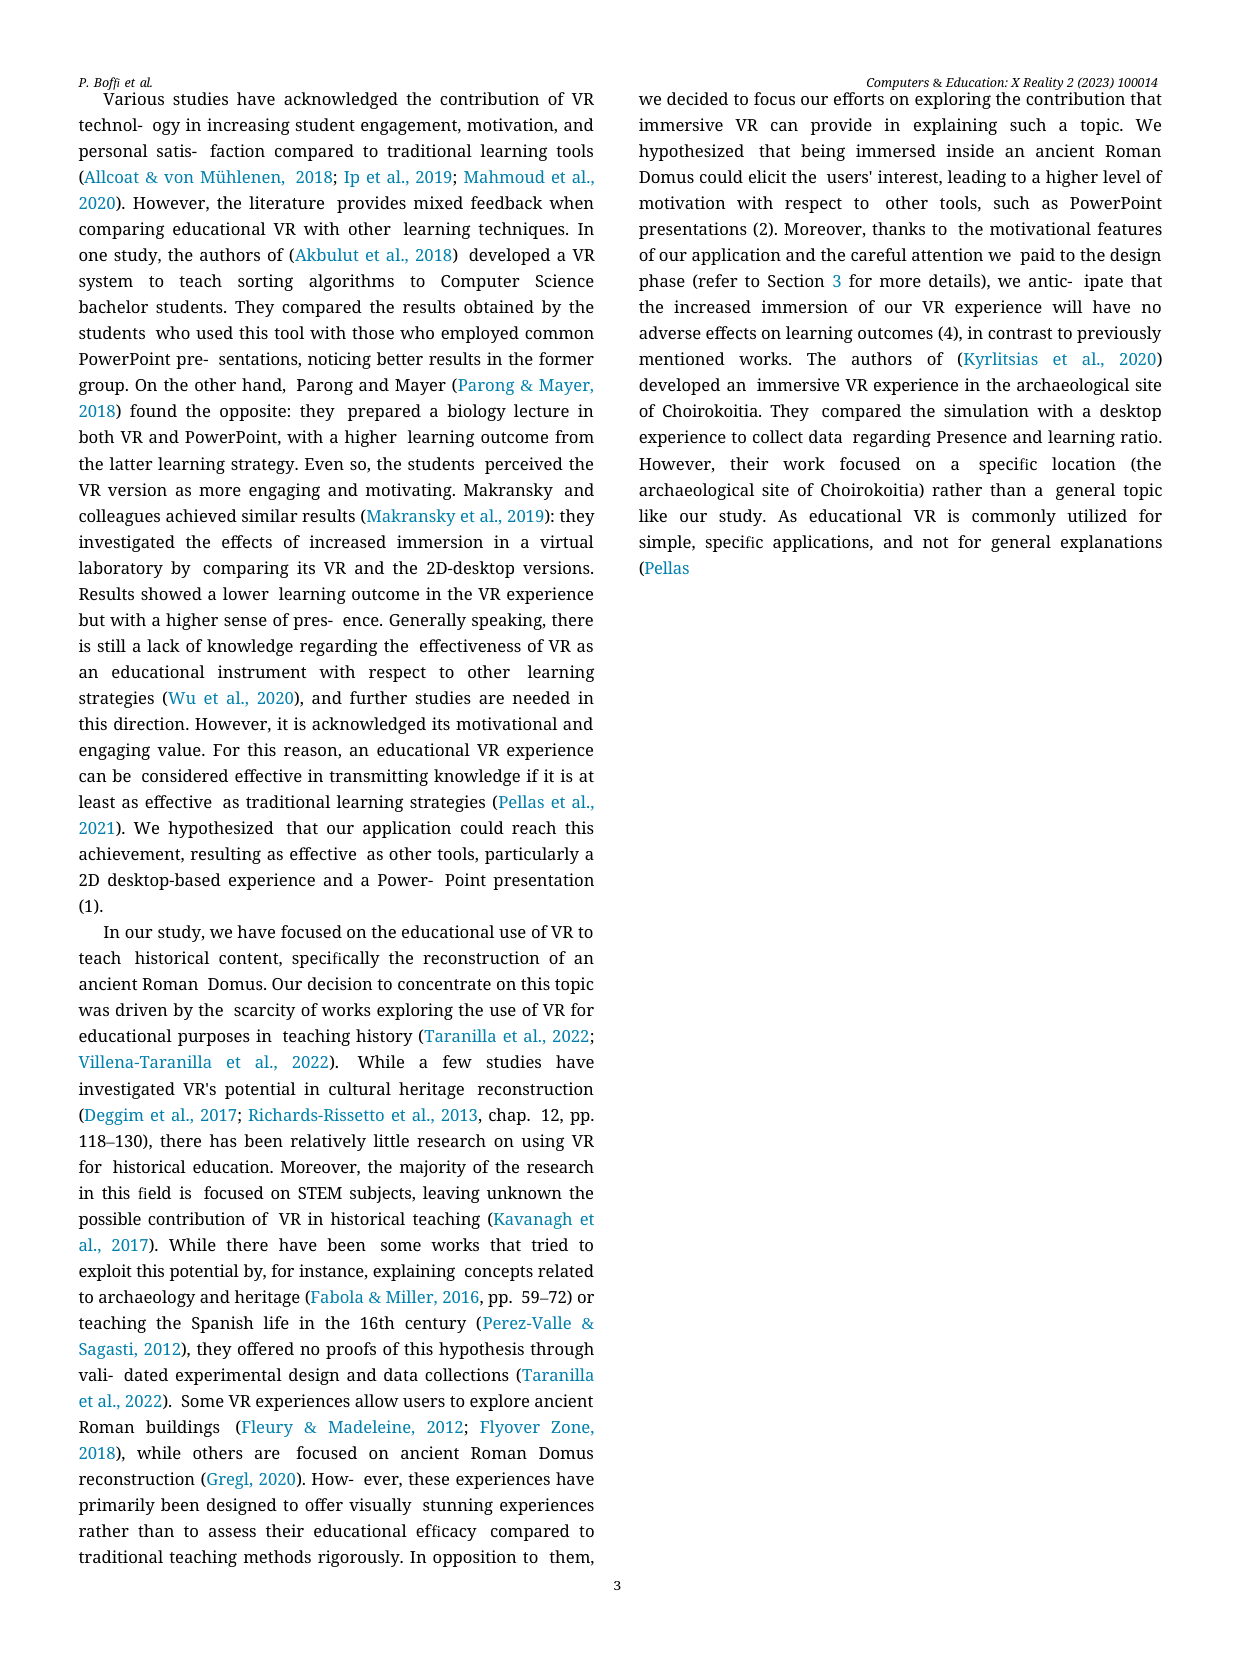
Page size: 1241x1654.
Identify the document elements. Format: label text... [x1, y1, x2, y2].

picture [533, 1372, 540, 1380]
picture [88, 1346, 95, 1354]
picture [85, 1109, 91, 1119]
picture [1022, 356, 1029, 364]
picture [488, 1033, 495, 1041]
picture [306, 1422, 311, 1430]
picture [550, 1372, 557, 1380]
text In our study, we have focused on the educational use of VR to teach historical content, specifically the reconstruction of an ancient Roman Domus. Our decision to concentrate on this topic was driven by the scarcity of works exploring the use of VR for educational purposes in teaching history (Taranilla et al., 2022; Villena-Taranilla et al., 2022). While a few studies have investigated VR's potential in cultural heritage reconstruction (Deggim et al., 2017; Richards-Rissetto et al., 2013, chap. 12, pp. 118–130), there has been relatively little research on using VR for historical education. Moreover, the majority of the research in this field is focused on STEM subjects, leaving unknown the possible contribution of VR in historical teaching (Kavanagh et al., 2017). While there have been some works that tried to exploit this potential by, for instance, explaining concepts related to archaeology and heritage (Fabola & Miller, 2016, pp. 59–72) or teaching the Spanish life in the 16th century (Perez-Valle & Sagasti, 2012), they offered no proofs of this hypothesis through vali- dated experimental design and data collections (Taranilla et al., 2022). Some VR experiences allow users to explore ancient Roman buildings (Fleury & Madeleine, 2012; Flyover Zone, 2018), while others are focused on ancient Roman Domus reconstruction (Gregl, 2020). How- ever, these experiences have primarily been designed to offer visually stunning experiences rather than to assess their educational efficacy compared to traditional teaching methods rigorously. In opposition to them, we decided to focus our efforts on exploring the contribution that immersive VR can provide in explaining such a topic. We hypothesized that being immersed inside an ancient Roman Domus could elicit the users' interest, leading to a higher level of motivation with respect to other tools, such as PowerPoint presentations (2). Moreover, thanks to the motivational features of our application and the careful attention we paid to the design phase (refer to Section 3 for more details), we antic- ipate that the increased immersion of our VR experience will have no adverse effects on learning outcomes (4), in contrast to previously mentioned works. The authors of (Kyrlitsias et al., 2020) developed an immersive VR experience in the archaeological site of Choirokoitia. They compared the simulation with a desktop experience to collect data regarding Presence and learning ratio. However, their work focused on a specific location (the archaeological site of Choirokoitia) rather than a general topic like our study. As educational VR is commonly utilized for simple, specific applications, and not for general explanations (Pellas [78, 921, 594, 1568]
picture [201, 171, 205, 181]
picture [524, 1033, 531, 1041]
picture [522, 1369, 532, 1378]
text Various studies have acknowledged the contribution of VR technol- ogy in increasing student engagement, motivation, and personal satis- faction compared to traditional learning tools (Allcoat & von Mühlenen, 2018; Ip et al., 2019; Mahmoud et al., 2020). However, the literature provides mixed feedback when comparing educational VR with other learning techniques. In one study, the authors of (Akbulut et al., 2018) developed a VR system to teach sorting algorithms to Computer Science bachelor students. They compared the results obtained by the students who used this tool with those who employed common PowerPoint pre- sentations, noticing better results in the former group. On the other hand, Parong and Mayer (Parong & Mayer, 2018) found the opposite: they prepared a biology lecture in both VR and PowerPoint, with a higher learning outcome from the latter learning strategy. Even so, the students perceived the VR version as more engaging and motivating. Makransky and colleagues achieved similar results (Makransky et al., 2019): they investigated the effects of increased immersion in a virtual laboratory by comparing its VR and the 2D-desktop versions. Results showed a lower learning outcome in the VR experience but with a higher sense of pres- ence. Generally speaking, there is still a lack of knowledge regarding the effectiveness of VR as an educational instrument with respect to other learning strategies (Wu et al., 2020), and further studies are needed in this direction. However, it is acknowledged its motivational and engaging value. For this reason, an educational VR experience can be considered effective in transmitting knowledge if it is at least as effective as traditional learning strategies (Pellas et al., 2021). We hypothesized that our application could reach this achievement, resulting as effective as other tools, particularly a 2D desktop-based experience and a Power- Point presentation (1). [78, 87, 594, 917]
picture [329, 1421, 333, 1431]
text In our study, we have focused on the educational use of VR to teach historical content, specifically the reconstruction of an ancient Roman Domus. Our decision to concentrate on this topic was driven by the scarcity of works exploring the use of VR for educational purposes in teaching history (Taranilla et al., 2022; Villena-Taranilla et al., 2022). While a few studies have investigated VR's potential in cultural heritage reconstruction (Deggim et al., 2017; Richards-Rissetto et al., 2013, chap. 12, pp. 118–130), there has been relatively little research on using VR for historical education. Moreover, the majority of the research in this field is focused on STEM subjects, leaving unknown the possible contribution of VR in historical teaching (Kavanagh et al., 2017). While there have been some works that tried to exploit this potential by, for instance, explaining concepts related to archaeology and heritage (Fabola & Miller, 2016, pp. 59–72) or teaching the Spanish life in the 16th century (Perez-Valle & Sagasti, 2012), they offered no proofs of this hypothesis through vali- dated experimental design and data collections (Taranilla et al., 2022). Some VR experiences allow users to explore ancient Roman buildings (Fleury & Madeleine, 2012; Flyover Zone, 2018), while others are focused on ancient Roman Domus reconstruction (Gregl, 2020). How- ever, these experiences have primarily been designed to offer visually stunning experiences rather than to assess their educational efficacy compared to traditional teaching methods rigorously. In opposition to them, we decided to focus our efforts on exploring the contribution that immersive VR can provide in explaining such a topic. We hypothesized that being immersed inside an ancient Roman Domus could elicit the users' interest, leading to a higher level of motivation with respect to other tools, such as PowerPoint presentations (2). Moreover, thanks to the motivational features of our application and the careful attention we paid to the design phase (refer to Section 3 for more details), we antic- ipate that the increased immersion of our VR experience will have no adverse effects on learning outcomes (4), in contrast to previously mentioned works. The authors of (Kyrlitsias et al., 2020) developed an immersive VR experience in the archaeological site of Choirokoitia. They compared the simulation with a desktop experience to collect data regarding Presence and learning ratio. However, their work focused on a specific location (the archaeological site of Choirokoitia) rather than a general topic like our study. As educational VR is commonly utilized for simple, specific applications, and not for general explanations (Pellas [638, 87, 1162, 579]
